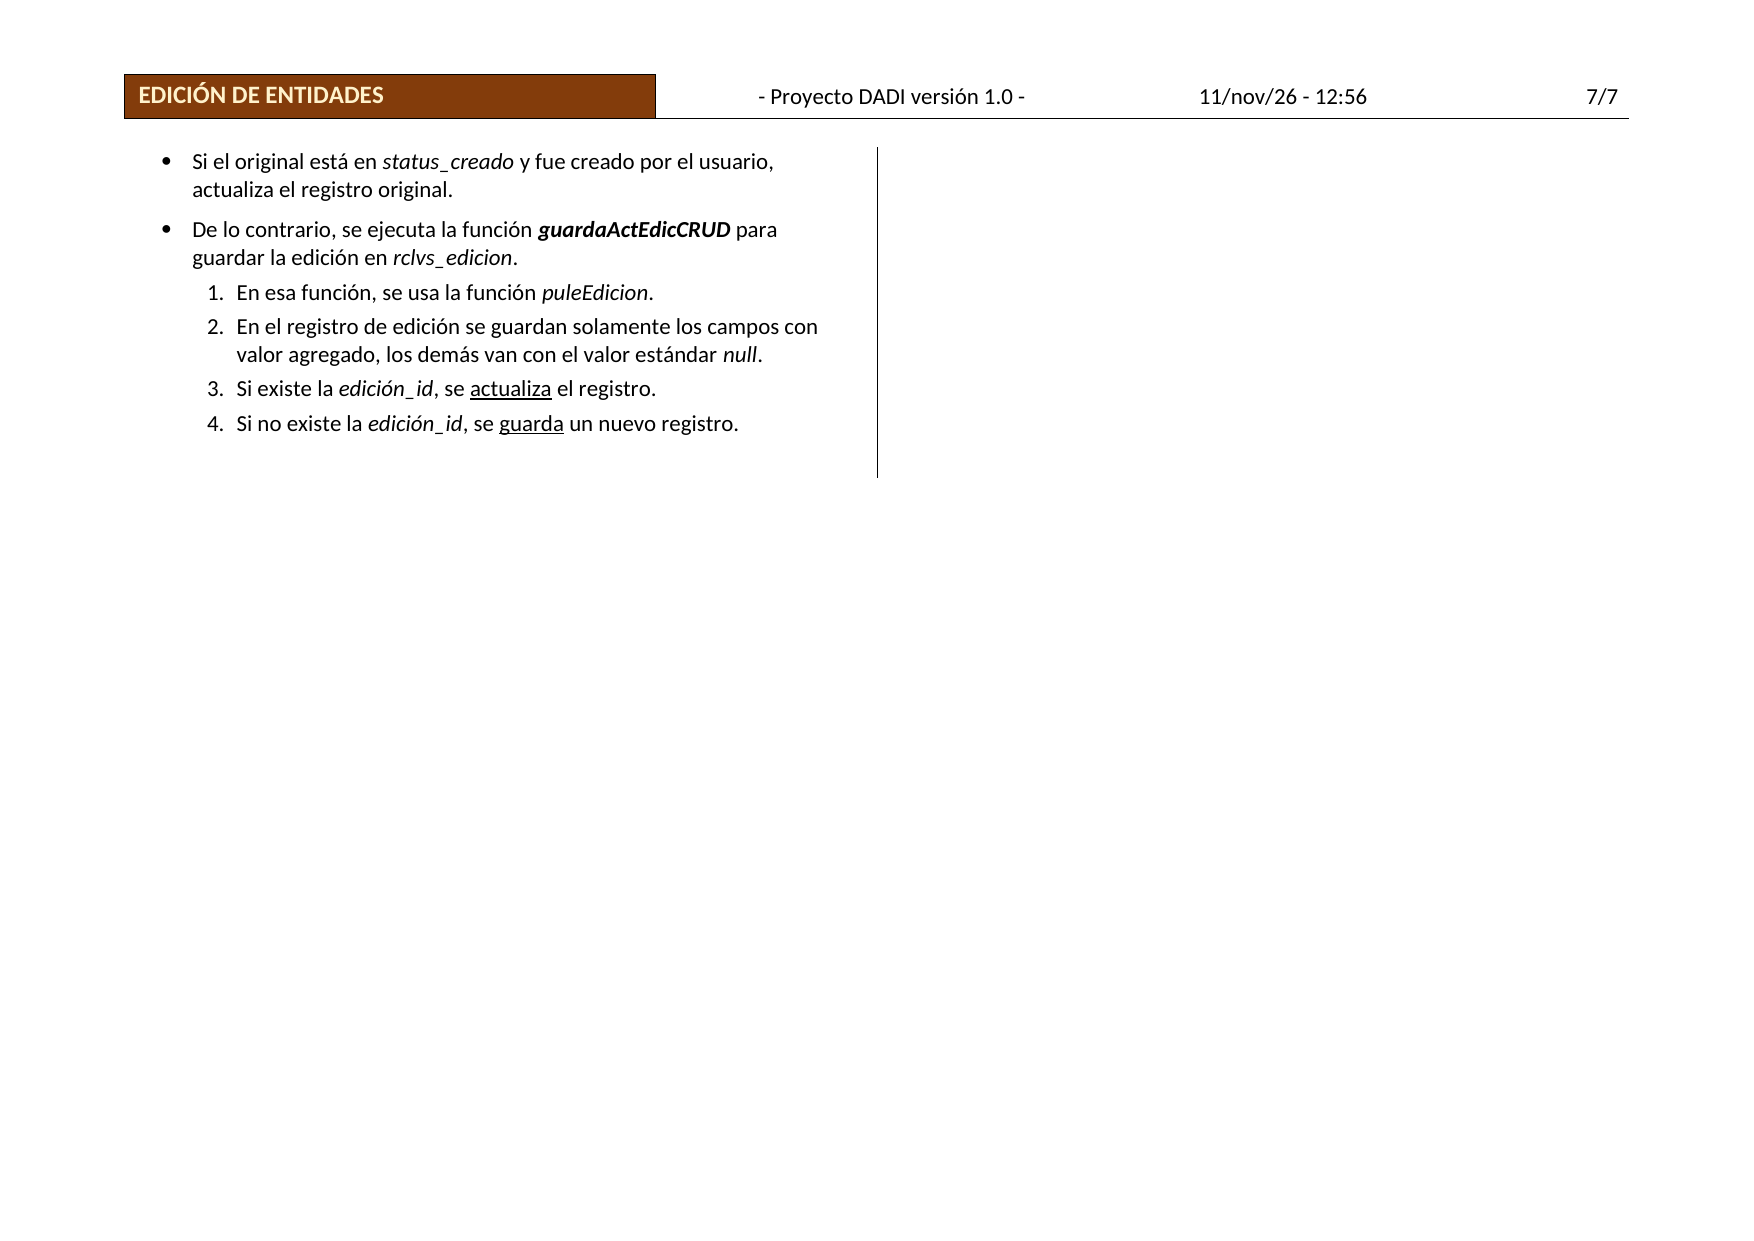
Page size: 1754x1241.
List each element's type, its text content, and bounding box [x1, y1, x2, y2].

text En esa función, se usa la función puleEdicion. [207, 278, 833, 306]
text Si el original está en status_creado y fue creado por el usuario, actualiza el registro original. [162, 147, 833, 203]
text Si no existe la edición_id, se guarda un nuevo registro. [207, 409, 833, 437]
text De lo contrario, se ejecuta la función guardaActEdicCRUD para guardar la edición en rclvs_edicion. [162, 216, 833, 272]
text En el registro de edición se guardan solamente los campos con valor agregado, los demás van con el valor estándar null. [207, 312, 833, 368]
text Si existe la edición_id, se actualiza el registro. [207, 374, 833, 402]
